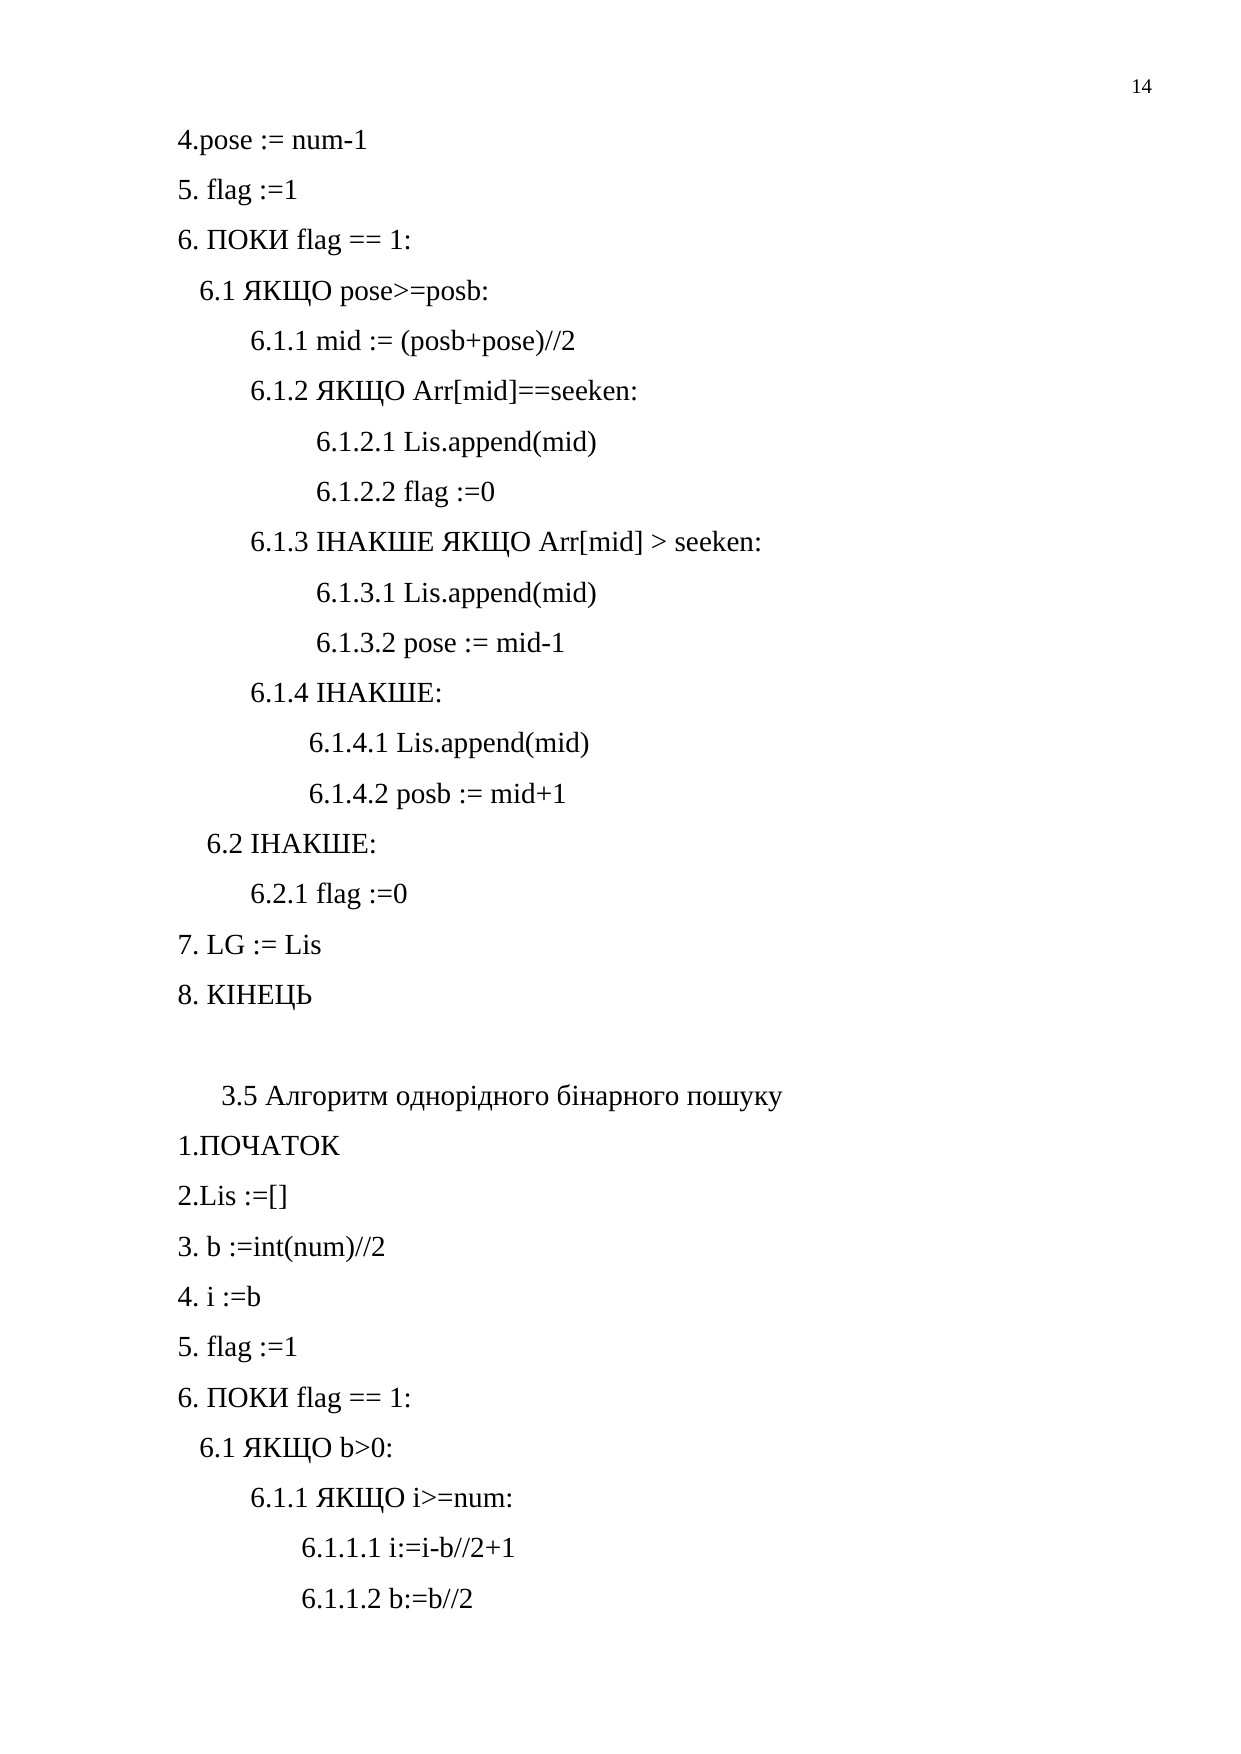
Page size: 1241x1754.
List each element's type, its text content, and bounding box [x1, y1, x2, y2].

text 6.1.3.2 pose := mid-1 [177, 625, 1152, 658]
text 7. LG := Lis [177, 927, 1152, 960]
text 6.1.1.1 i:=i-b//2+1 [177, 1531, 1152, 1564]
text 3. b :=int(num)//2 [177, 1229, 1152, 1262]
text 6.1.2 ЯКЩО Arr[mid]==seeken: [177, 373, 1152, 407]
text 6.1.4 ІНАКШЕ: [177, 675, 1152, 709]
text 2.Lis :=[] [177, 1178, 1152, 1212]
text 6.1.2.1 Lis.append(mid) [177, 424, 1152, 457]
text 6.2.1 flag :=0 [177, 877, 1152, 910]
text 8. КІНЕЦЬ [177, 977, 1152, 1011]
text 3.5 Алгоритм однорідного бінарного пошуку [177, 1078, 1152, 1111]
text 6.1.2.2 flag :=0 [177, 474, 1152, 508]
text 5. flag :=1 [177, 172, 1152, 206]
text 6. ПОКИ flag == 1: [177, 1380, 1152, 1413]
text 6.1 ЯКЩО pose>=posb: [177, 273, 1152, 306]
text 6.1.1 mid := (posb+pose)//2 [177, 323, 1152, 357]
text 4. i :=b [177, 1279, 1152, 1313]
text 6.1.4.2 posb := mid+1 [177, 776, 1152, 809]
text 6.1.1.2 b:=b//2 [177, 1581, 1152, 1614]
text 6.1.3.1 Lis.append(mid) [177, 575, 1152, 608]
text 4.pose := num-1 [177, 122, 1152, 155]
text 6.1.4.1 Lis.append(mid) [177, 726, 1152, 759]
text 6.1.3 ІНАКШЕ ЯКЩО Arr[mid] > seeken: [177, 524, 1152, 558]
text 5. flag :=1 [177, 1329, 1152, 1363]
text 6.1.1 ЯКЩО i>=num: [177, 1480, 1152, 1514]
text 6.2 ІНАКШЕ: [177, 826, 1152, 860]
text 6. ПОКИ flag == 1: [177, 222, 1152, 256]
text 1.ПОЧАТОК [177, 1128, 1152, 1162]
text 6.1 ЯКЩО b>0: [177, 1430, 1152, 1463]
